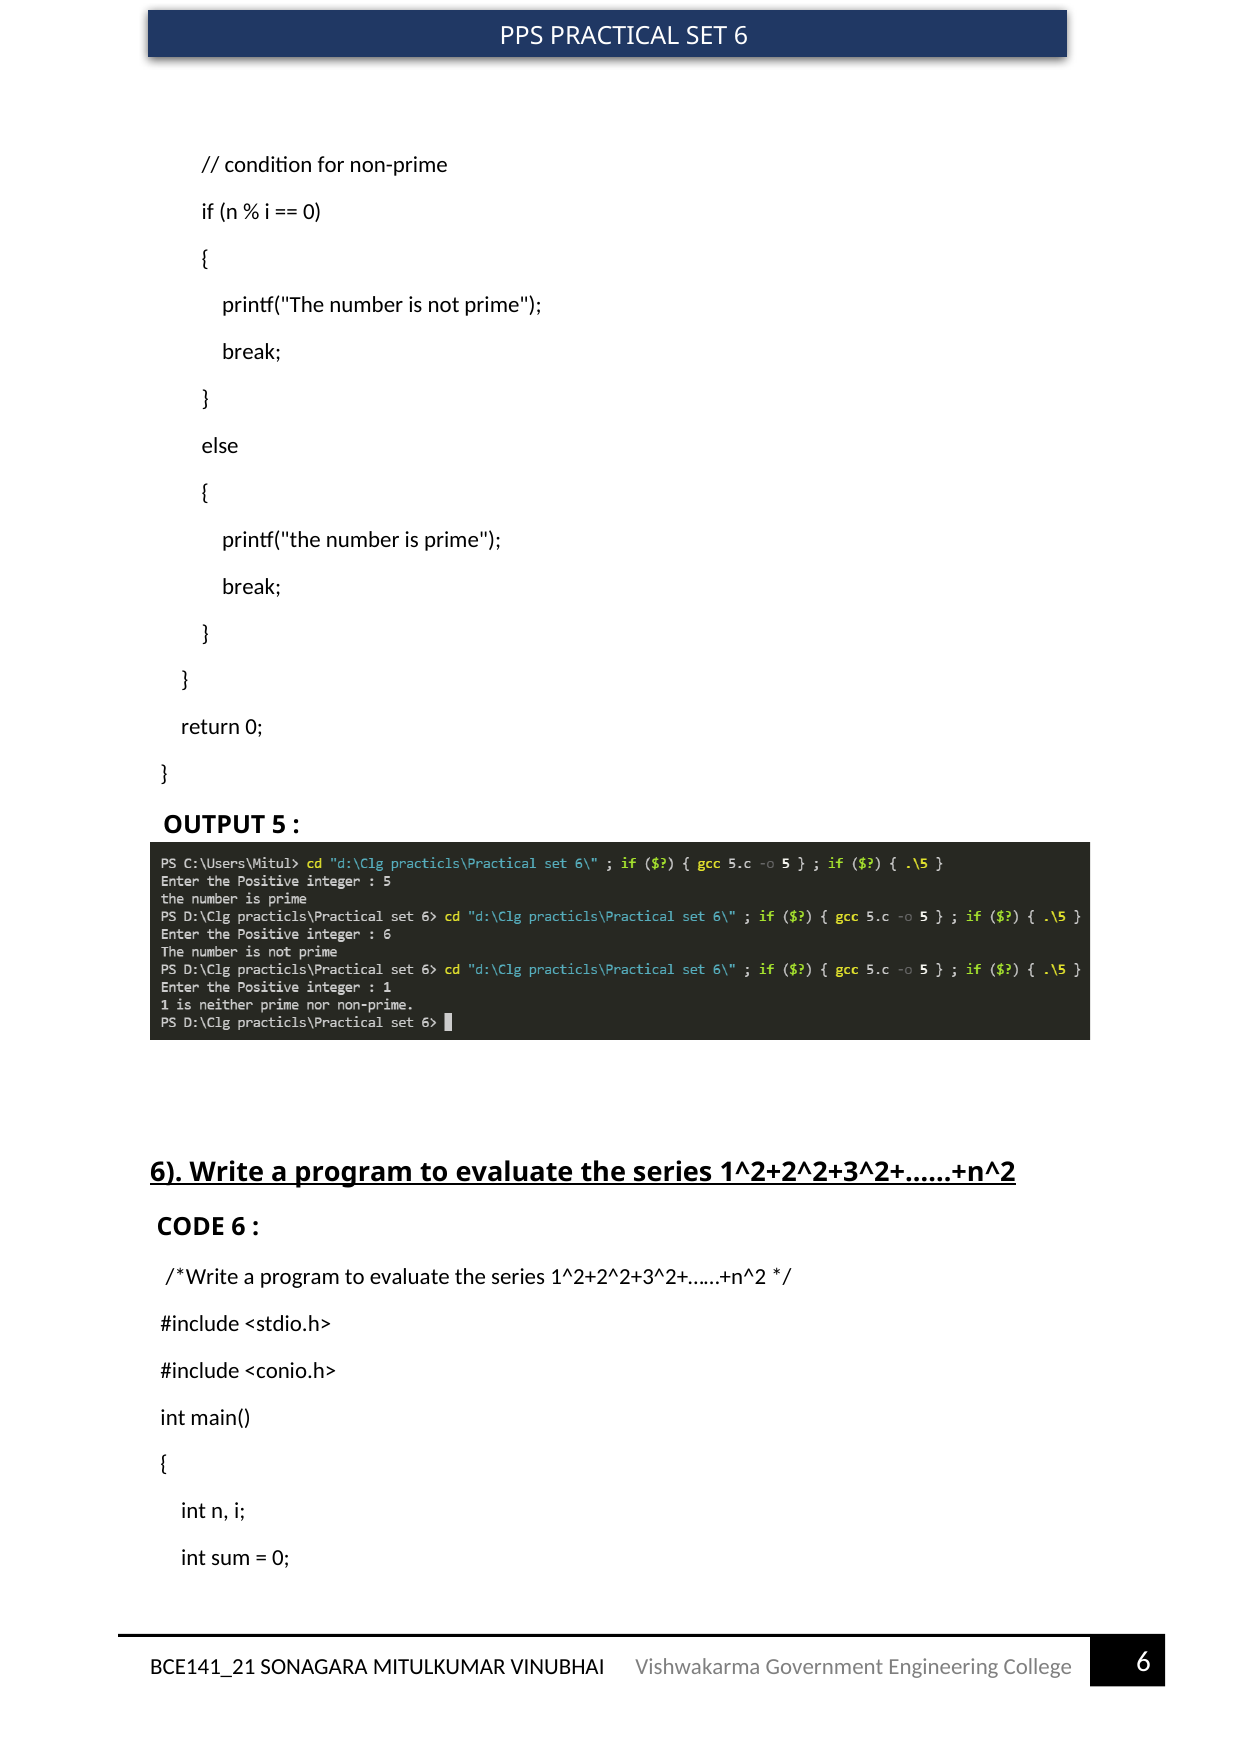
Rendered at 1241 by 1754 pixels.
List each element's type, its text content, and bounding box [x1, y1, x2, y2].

text break; [150, 337, 1090, 366]
text } [150, 666, 1090, 694]
text int n, i; [150, 1496, 1090, 1524]
text } [150, 384, 1090, 412]
text CODE 6 : [150, 1208, 1090, 1243]
text } [150, 619, 1090, 647]
text { [150, 1449, 1090, 1477]
text { [150, 478, 1090, 506]
text printf("the number is prime"); [150, 525, 1090, 553]
text break; [150, 572, 1090, 600]
text int main() [150, 1403, 1090, 1431]
text #include <conio.h> [150, 1356, 1090, 1384]
text int sum = 0; [150, 1543, 1090, 1571]
text OUTPUT 5 : [150, 806, 1090, 842]
text // condition for non-prime [150, 150, 1090, 178]
text if (n % i == 0) [150, 197, 1090, 225]
text return 0; [150, 712, 1090, 741]
text } [150, 759, 1090, 787]
text 6). Write a program to evaluate the series 1^2+2^2+3^2+……+n^2 [150, 1152, 1090, 1189]
text printf("The number is not prime"); [150, 291, 1090, 319]
text else [150, 431, 1090, 459]
text #include <stdio.h> [150, 1309, 1090, 1337]
text { [150, 244, 1090, 272]
text /*Write a program to evaluate the series 1^2+2^2+3^2+……+n^2 */ [150, 1262, 1090, 1290]
